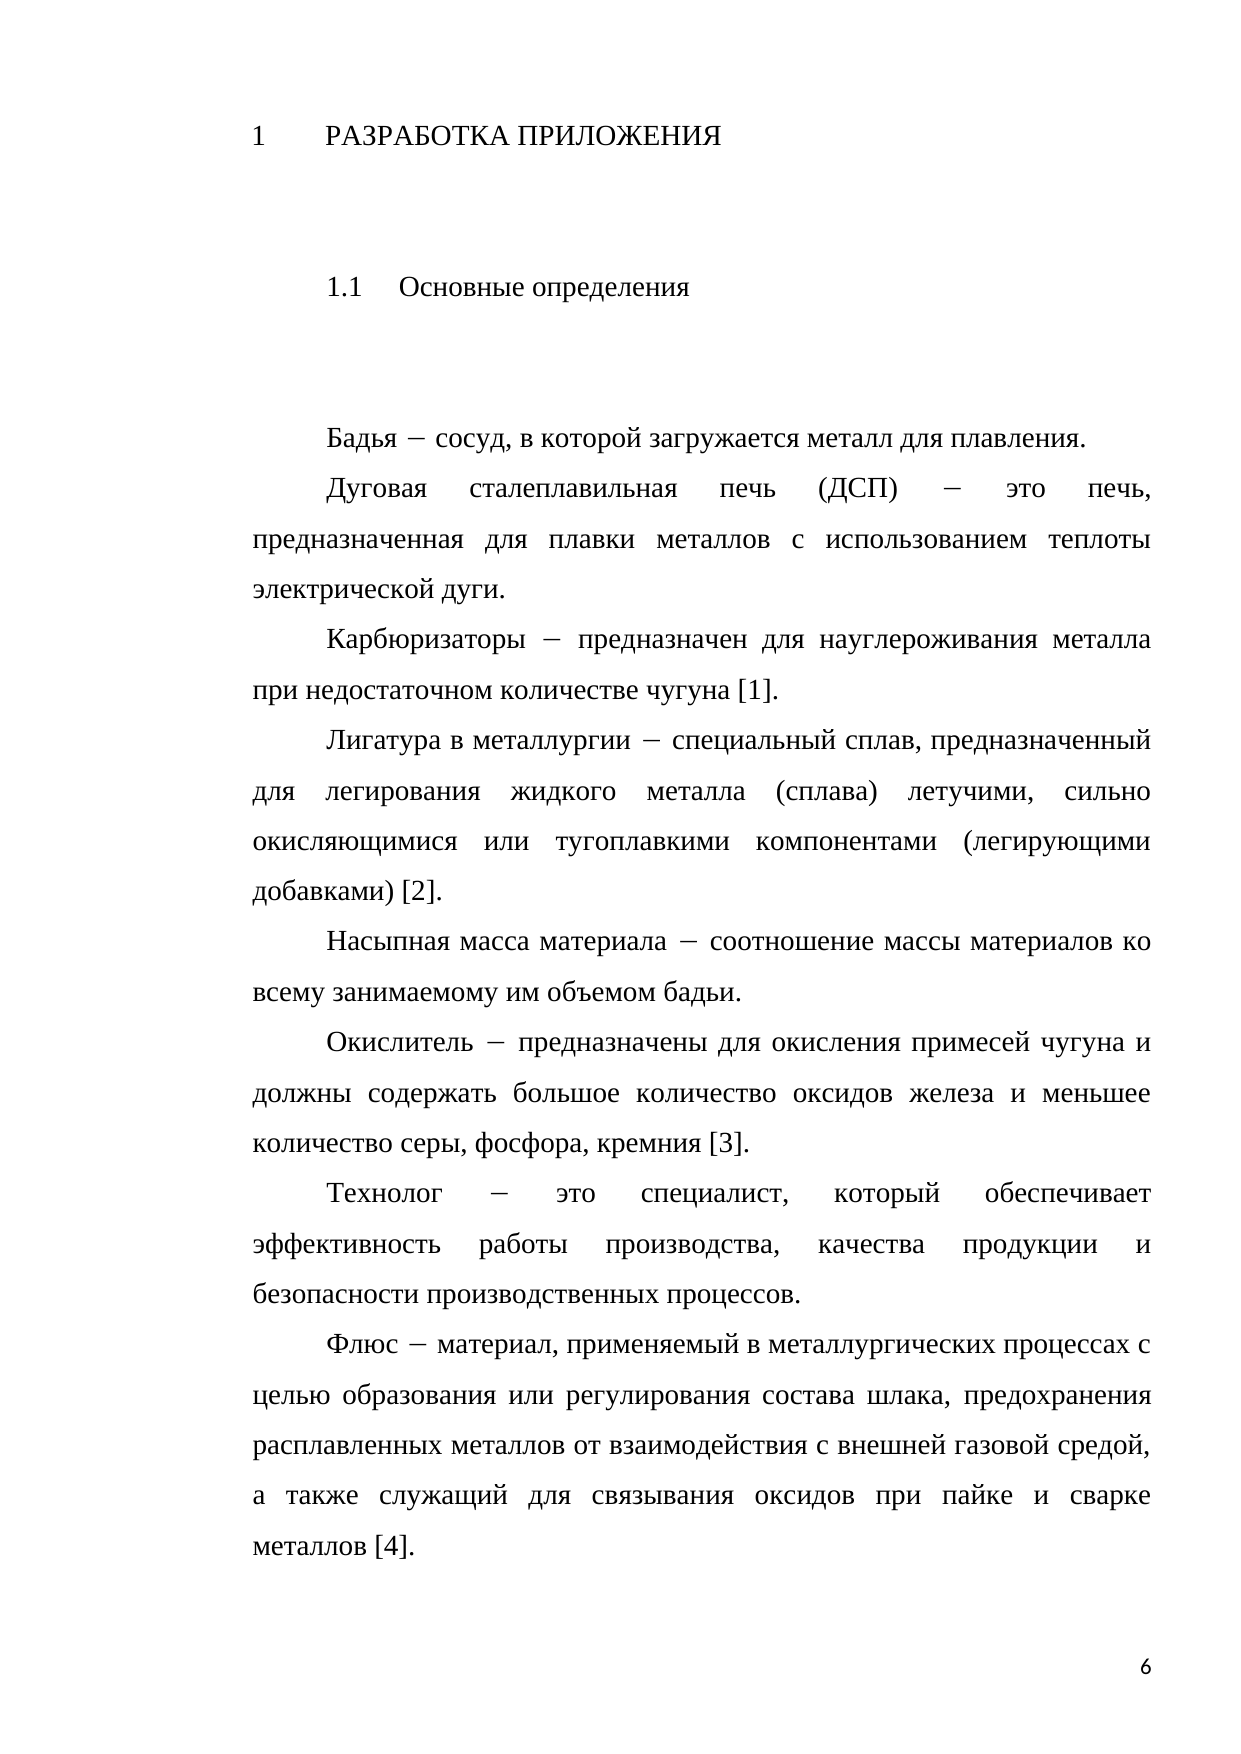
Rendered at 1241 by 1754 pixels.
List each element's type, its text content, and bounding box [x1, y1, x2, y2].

text Технолог это специалист, который обеспечивает эффективность работы производства, качества продукции и безопасности производственных процессов. [252, 1175, 1152, 1309]
text Окислитель предназначены для окисления примесей чугуна и должны содержать большое количество оксидов железа и меньшее количество серы, фосфора, кремния [3]. [252, 1024, 1152, 1158]
text Дуговая сталеплавильная печь (ДСП) это печь, предназначенная для плавки металлов с использованием теплоты электрической дуги. [252, 470, 1152, 605]
subtitle 1 РАЗРАБОТКА ПРИЛОЖЕНИЯ [177, 118, 1152, 152]
text Флюс материал, применяемый в металлургических процессах с целью образования или регулирования состава шлака, предохранения расплавленных металлов от взаимодействия с внешней газовой средой, а также служащий для связывания оксидов при пайке и сварке металлов [4]. [252, 1326, 1152, 1561]
text Насыпная масса материала соотношение массы материалов ко всему занимаемому им объемом бадьи. [252, 923, 1152, 1007]
text Бадья сосуд, в которой загружается металл для плавления. [252, 420, 1152, 454]
subtitle 1.1 Основные определения [252, 269, 1152, 303]
text Карбюризаторы предназначен для науглероживания металла при недостаточном количестве чугуна [1]. [252, 621, 1152, 705]
text Лигатура в металлургии специальный сплав, предназначенный для легирования жидкого металла (сплава) летучими, сильно окисляющимися или тугоплавкими компонентами (легирующими добавками) [2]. [252, 722, 1152, 907]
